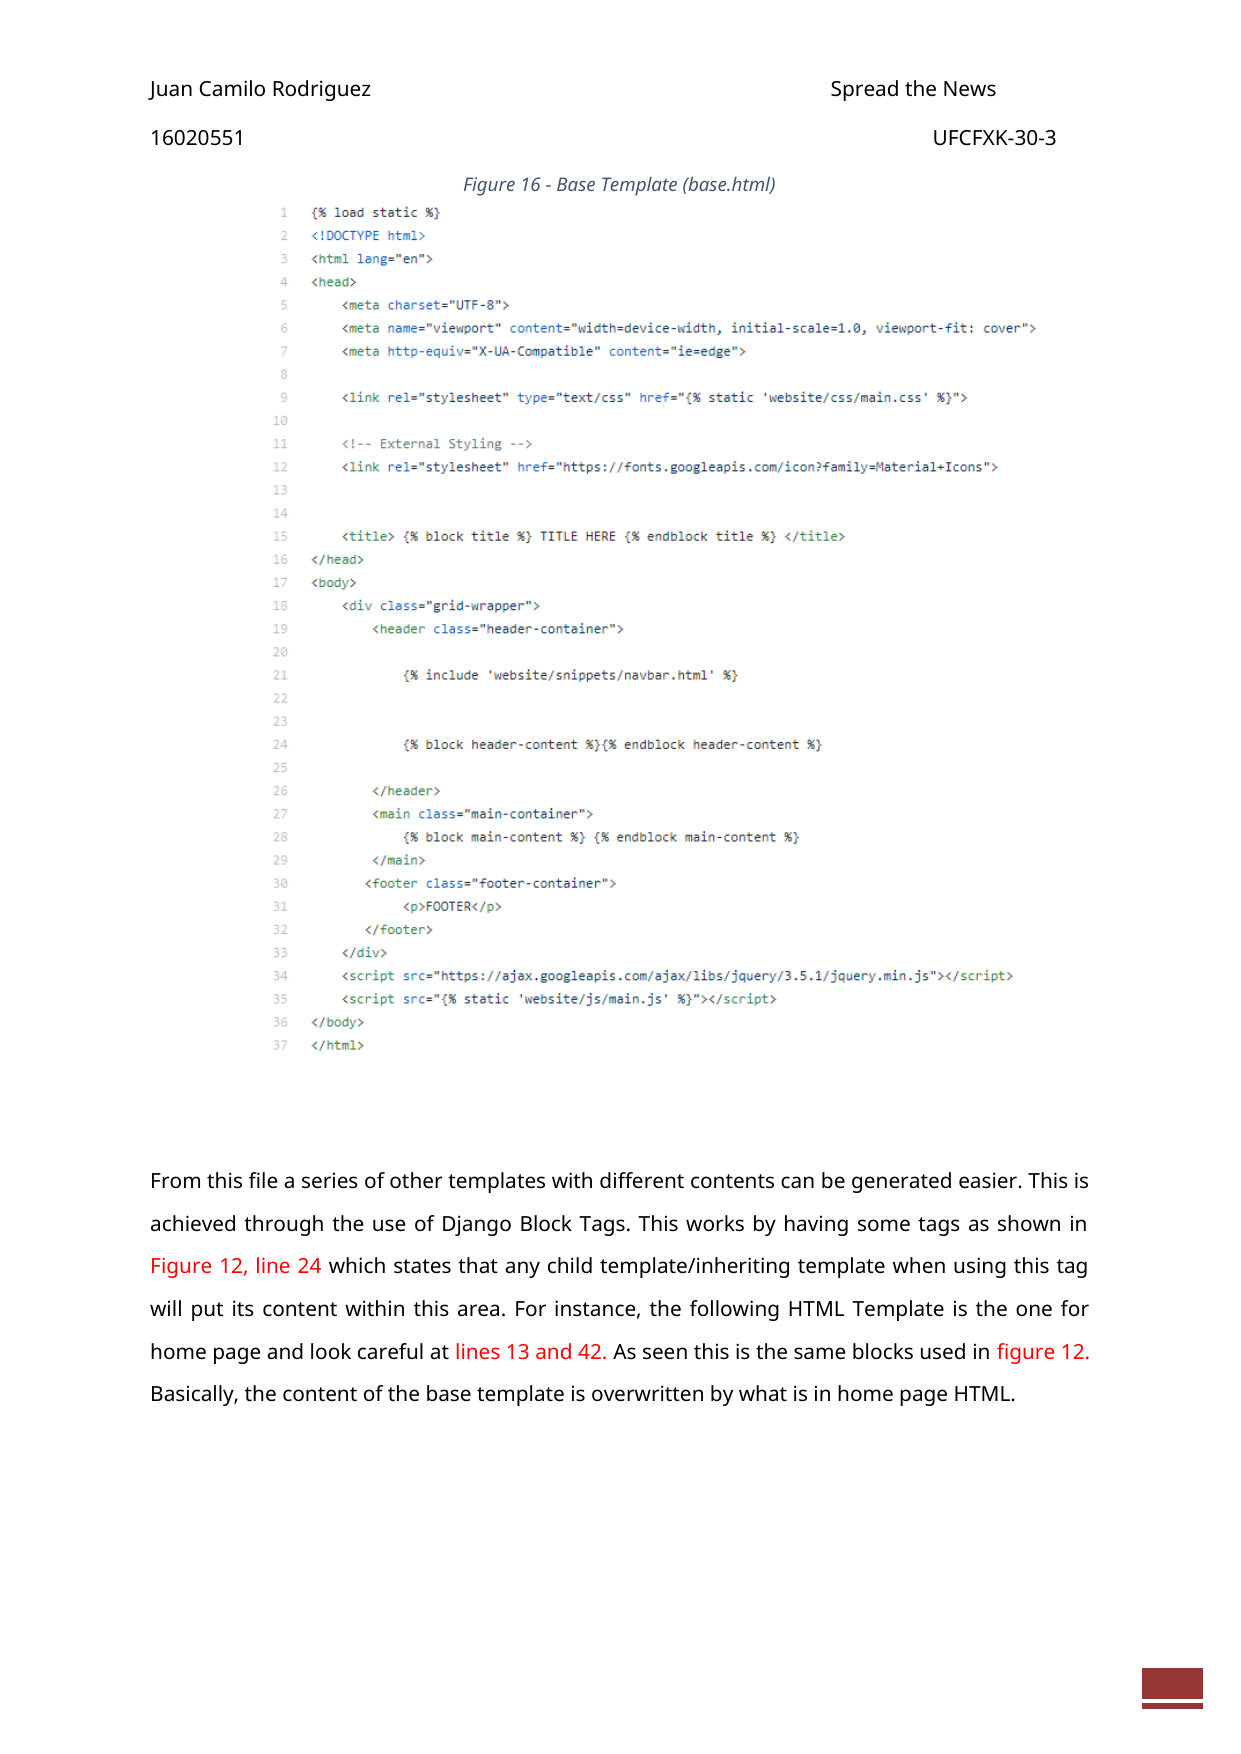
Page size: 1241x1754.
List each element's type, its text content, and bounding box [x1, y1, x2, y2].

picture [256, 202, 1040, 1056]
text From this file a series of other templates with different contents can be generated easier. This is achieved through the use of Django Block Tags. This works by having some tags as shown in Figure 12, line 24 which states that any child template/inheriting template when using this tag will put its content within this area. For instance, the following HTML Template is the one for home page and look careful at lines 13 and 42. As seen this is the same blocks used in figure 12. Basically, the content of the base template is overwritten by what is in home page HTML. [150, 1166, 1090, 1408]
